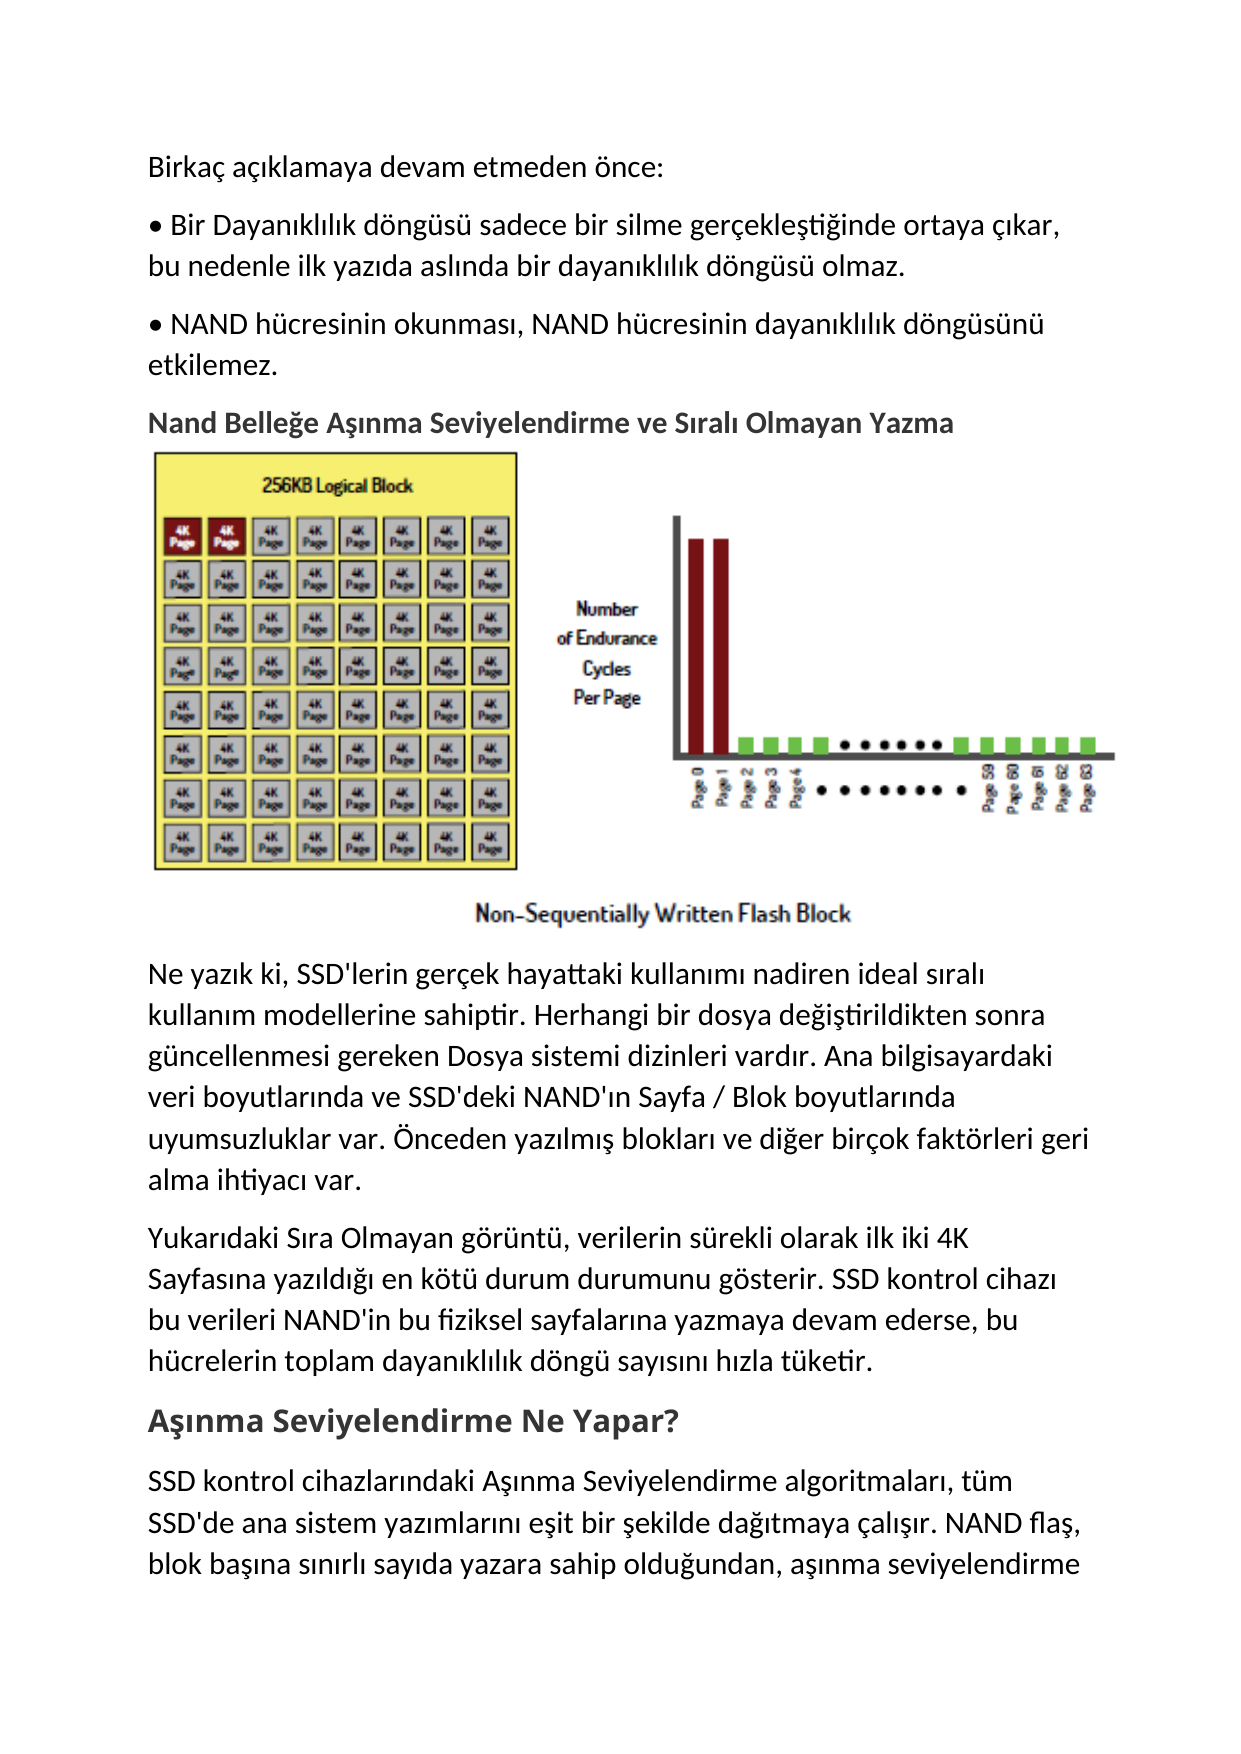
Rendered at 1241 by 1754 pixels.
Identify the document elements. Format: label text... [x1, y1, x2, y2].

text Nand Belleğe Aşınma Seviyelendirme ve Sıralı Olmayan Yazma [148, 403, 1093, 443]
text Yukarıdaki Sıra Olmayan görüntü, verilerin sürekli olarak ilk iki 4K Sayfasına yazıldığı en kötü durum durumunu gösterir. SSD kontrol cihazı bu verileri NAND'in bu fiziksel sayfalarına yazmaya devam ederse, bu hücrelerin toplam dayanıklılık döngü sayısını hızla tüketir. [148, 1218, 1093, 1379]
text Ne yazık ki, SSD'lerin gerçek hayattaki kullanımı nadiren ideal sıralı kullanım modellerine sahiptir. Herhangi bir dosya değiştirildikten sonra güncellenmesi gereken Dosya sistemi dizinleri vardır. Ana bilgisayardaki veri boyutlarında ve SSD'deki NAND'ın Sayfa / Blok boyutlarında uyumsuzluklar var. Önceden yazılmış blokları ve diğer birçok faktörleri geri alma ihtiyacı var. [148, 954, 1093, 1198]
text • NAND hücresinin okunması, NAND hücresinin dayanıklılık döngüsünü etkilemez. [148, 304, 1093, 384]
text • Bir Dayanıklılık döngüsü sadece bir silme gerçekleştiğinde ortaya çıkar, bu nedenle ilk yazıda aslında bir dayanıklılık döngüsü olmaz. [148, 205, 1093, 285]
text Aşınma Seviyelendirme Ne Yapar? [148, 1399, 1093, 1442]
text Birkaç açıklamaya devam etmeden önce: [148, 148, 1093, 186]
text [148, 1462, 1093, 1582]
